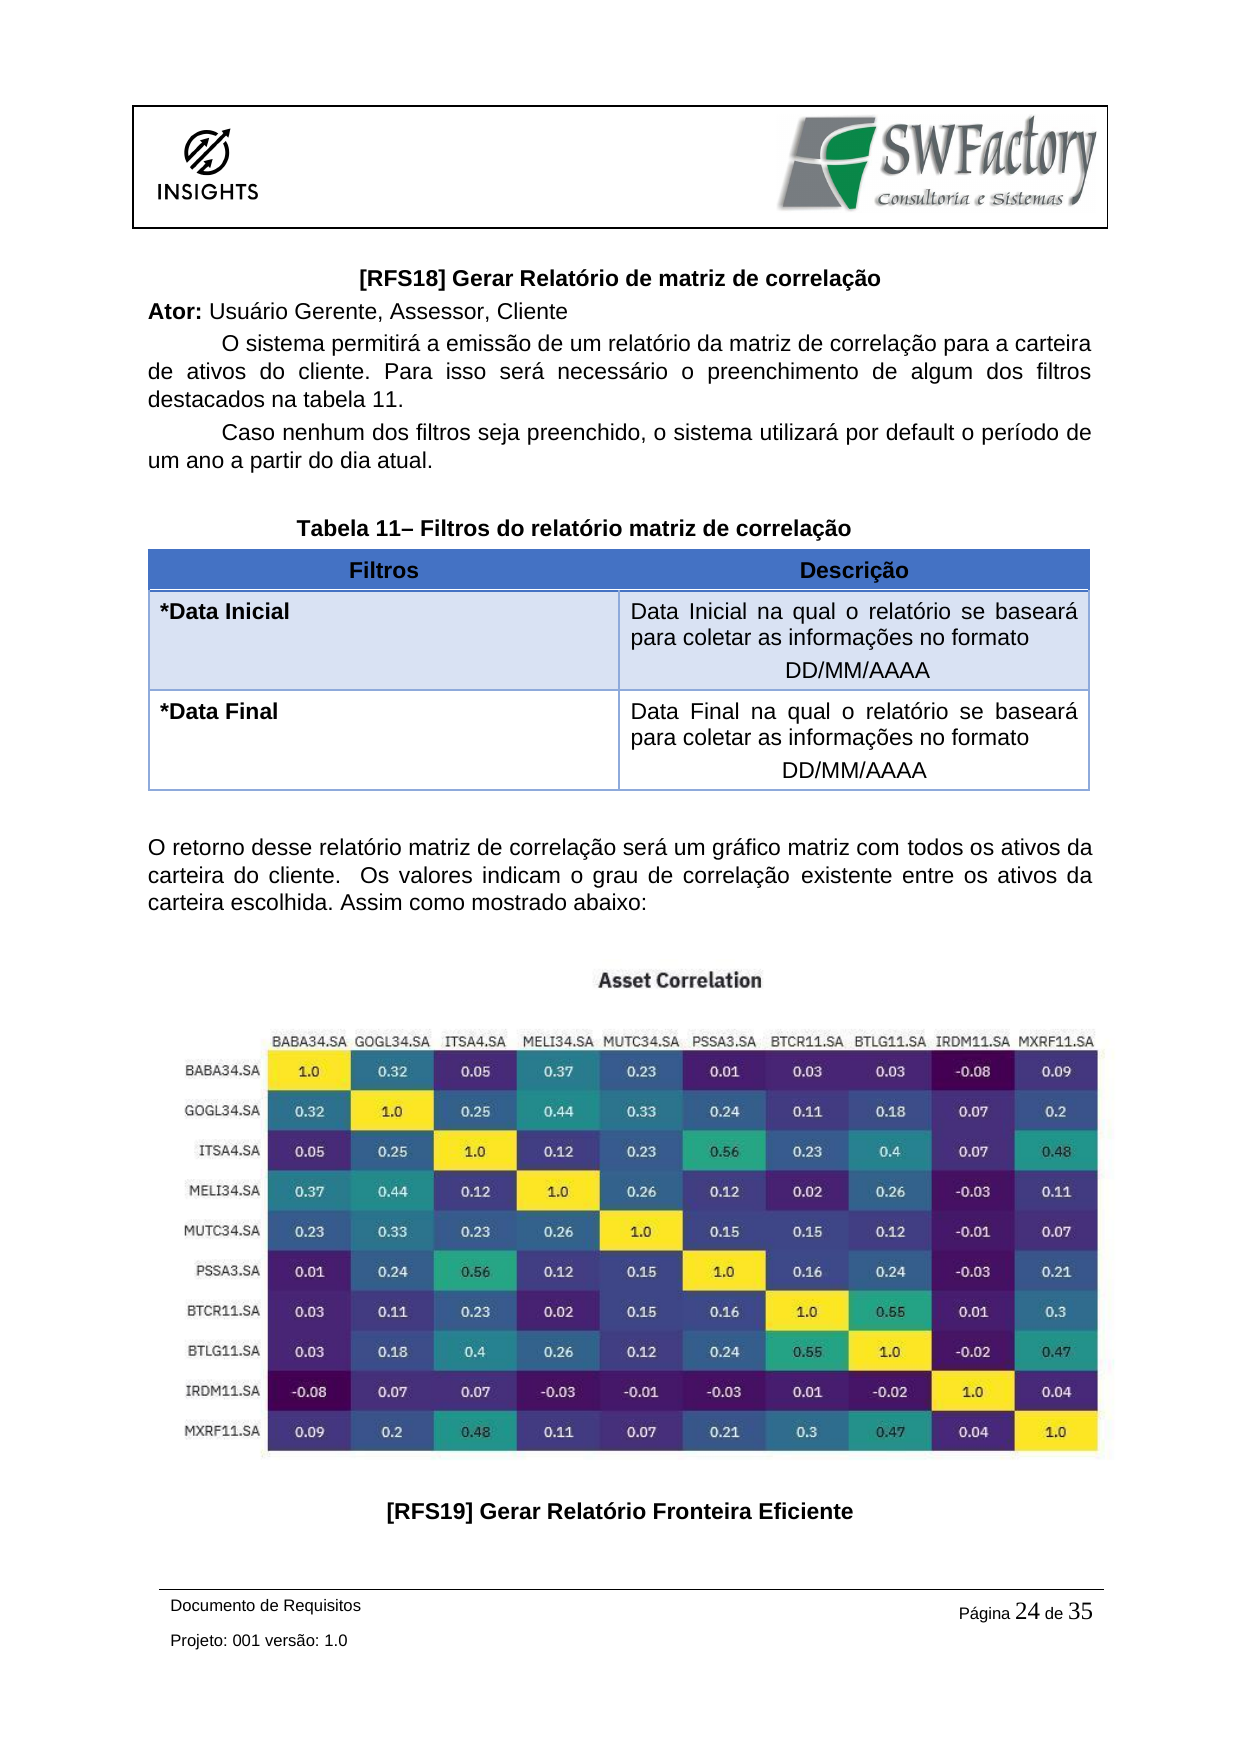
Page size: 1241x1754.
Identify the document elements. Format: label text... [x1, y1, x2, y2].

text [RFS19] Gerar Relatório Fronteira Eficiente [148, 1498, 1092, 1524]
text O retorno desse relatório matriz de correlação será um gráfico matriz com todos os ativos da carteira do cliente. Os valores indicam o grau de correlação existente entre os ativos da carteira escolhida. Assim como mostrado abaixo: [148, 834, 1092, 916]
text Ator: Usuário Gerente, Assessor, Cliente [148, 298, 1092, 324]
text Caso nenhum dos filtros seja preenchido, o sistema utilizará por default o período de um ano a partir do dia atual. [148, 419, 1092, 473]
table_cell *Data Inicial [150, 592, 618, 689]
picture [776, 114, 1097, 213]
picture [147, 959, 1170, 1491]
text Tabela 11– Filtros do relatório matriz de correlação [223, 515, 1092, 541]
text O sistema permitirá a emissão de um relatório da matriz de correlação para a carteira de ativos do cliente. Para isso será necessário o preenchimento de algum dos filtros destacados na tabela 11. [148, 330, 1092, 412]
picture [144, 113, 269, 215]
text [RFS18] Gerar Relatório de matriz de correlação [148, 265, 1092, 291]
table_header Descrição [619, 551, 1088, 589]
table_cell Data Final na qual o relatório se baseará para coletar as informações no formato DD/MM/AAAA [620, 691, 1088, 789]
table_header Filtros [150, 551, 619, 589]
table_cell *Data Final [150, 691, 618, 789]
table_cell Data Inicial na qual o relatório se baseará para coletar as informações no formato DD/MM/AAAA [620, 592, 1088, 689]
